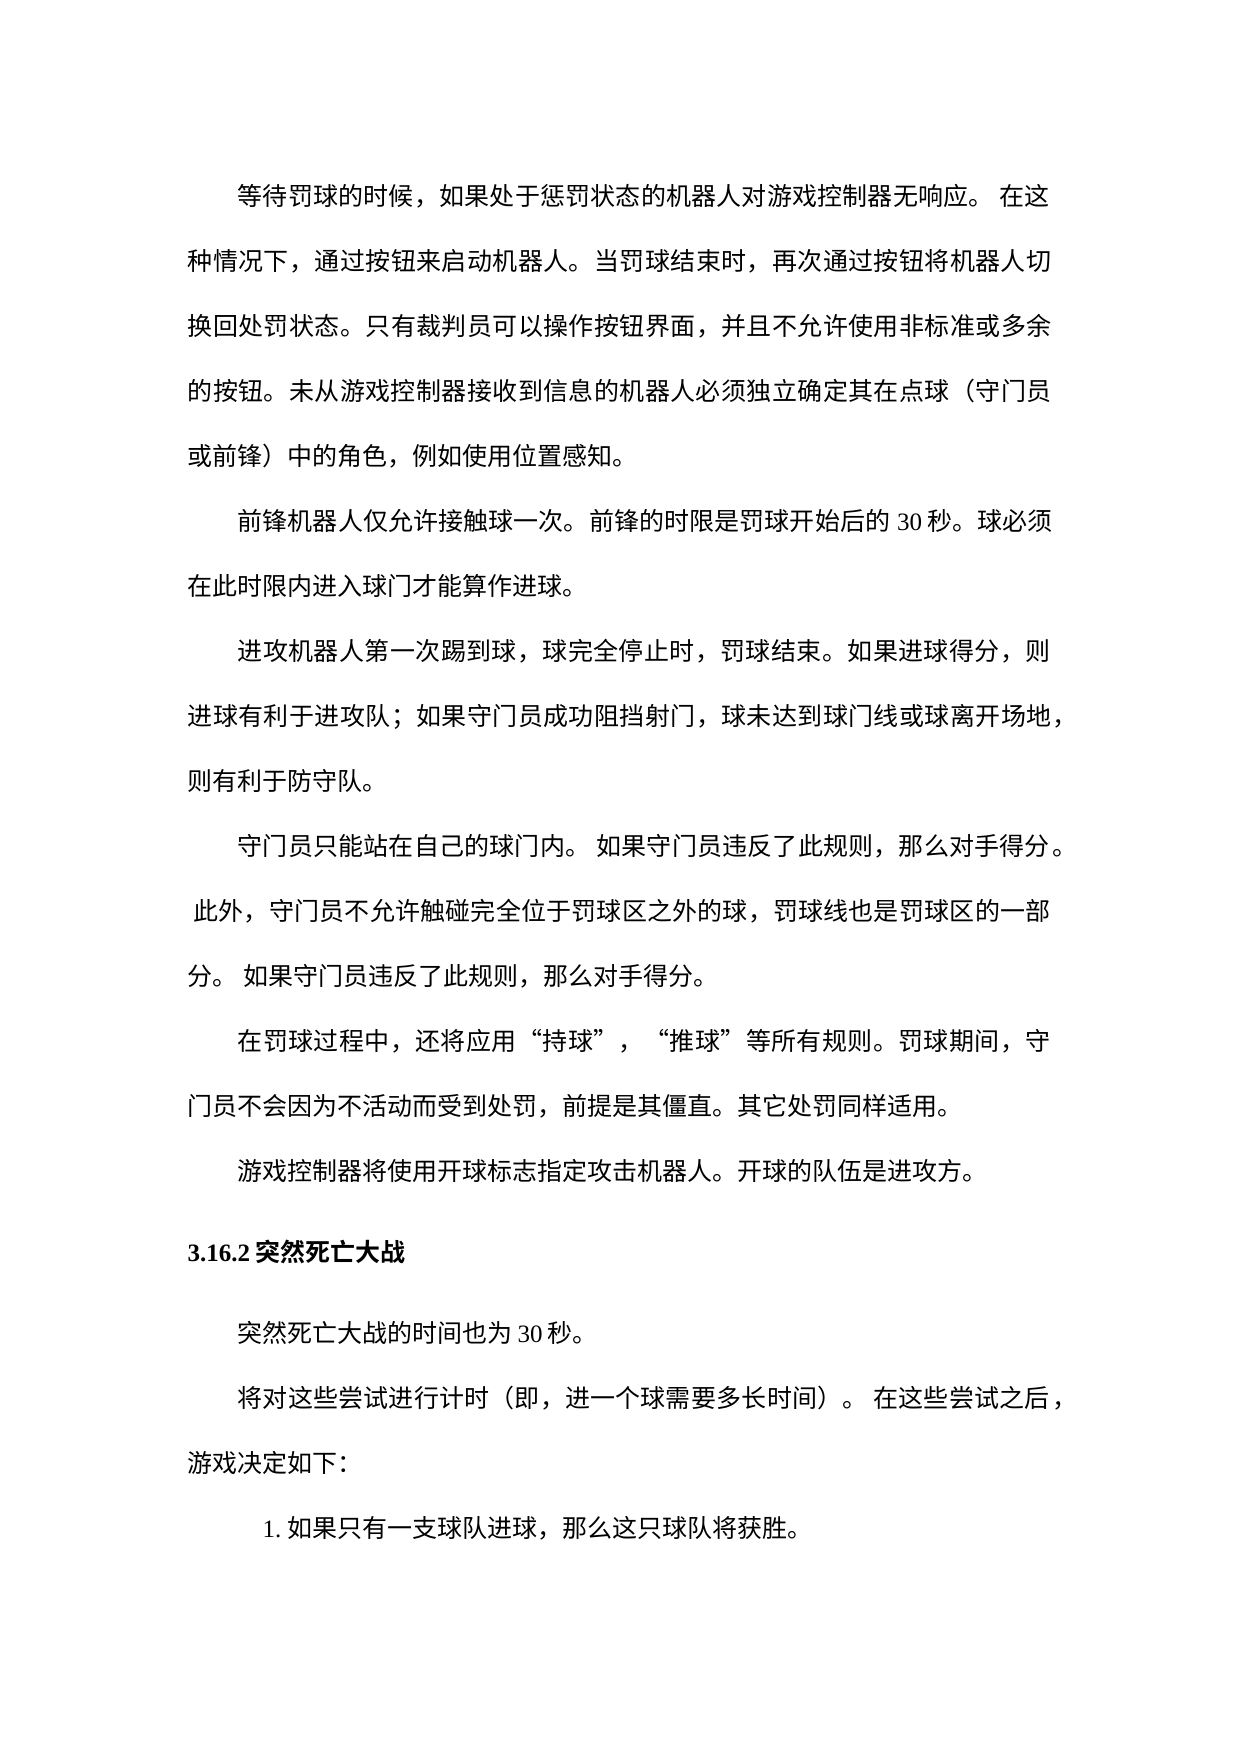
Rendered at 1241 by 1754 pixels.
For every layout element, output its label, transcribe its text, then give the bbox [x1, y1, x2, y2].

text 在罚球过程中，还将应用“持球”，“推球”等所有规则。罚球期间，守门员不会因为不活动而受到处罚，前提是其僵直。其它处罚同样适用。 [187, 1007, 1053, 1137]
text 游戏控制器将使用开球标志指定攻击机器人。开球的队伍是进攻方。 [187, 1137, 1053, 1202]
text 等待罚球的时候，如果处于惩罚状态的机器人对游戏控制器无响应。 在这种情况下，通过按钮来启动机器人。当罚球结束时，再次通过按钮将机器人切换回处罚状态。只有裁判员可以操作按钮界面，并且不允许使用非标准或多余的按钮。未从游戏控制器接收到信息的机器人必须独立确定其在点球（守门员或前锋）中的角色，例如使用位置感知。 [187, 162, 1053, 487]
text 进攻机器人第一次踢到球，球完全停止时，罚球结束。如果进球得分，则进球有利于进攻队；如果守门员成功阻挡射门，球未达到球门线或球离开场地，则有利于防守队。 [187, 617, 1053, 812]
text 1. 如果只有一支球队进球，那么这只球队将获胜。 [187, 1494, 1053, 1559]
text 突然死亡大战的时间也为30秒。 [187, 1299, 1053, 1364]
text 3.16.2突然死亡大战 [187, 1218, 1053, 1283]
text 前锋机器人仅允许接触球一次。前锋的时限是罚球开始后的30秒。球必须在此时限内进入球门才能算作进球。 [187, 487, 1053, 617]
text 守门员只能站在自己的球门内。 如果守门员违反了此规则，那么对手得分。 此外，守门员不允许触碰完全位于罚球区之外的球，罚球线也是罚球区的一部分。 如果守门员违反了此规则，那么对手得分。 [187, 812, 1053, 1007]
text 将对这些尝试进行计时（即，进一个球需要多长时间）。 在这些尝试之后，游戏决定如下： [187, 1364, 1053, 1494]
